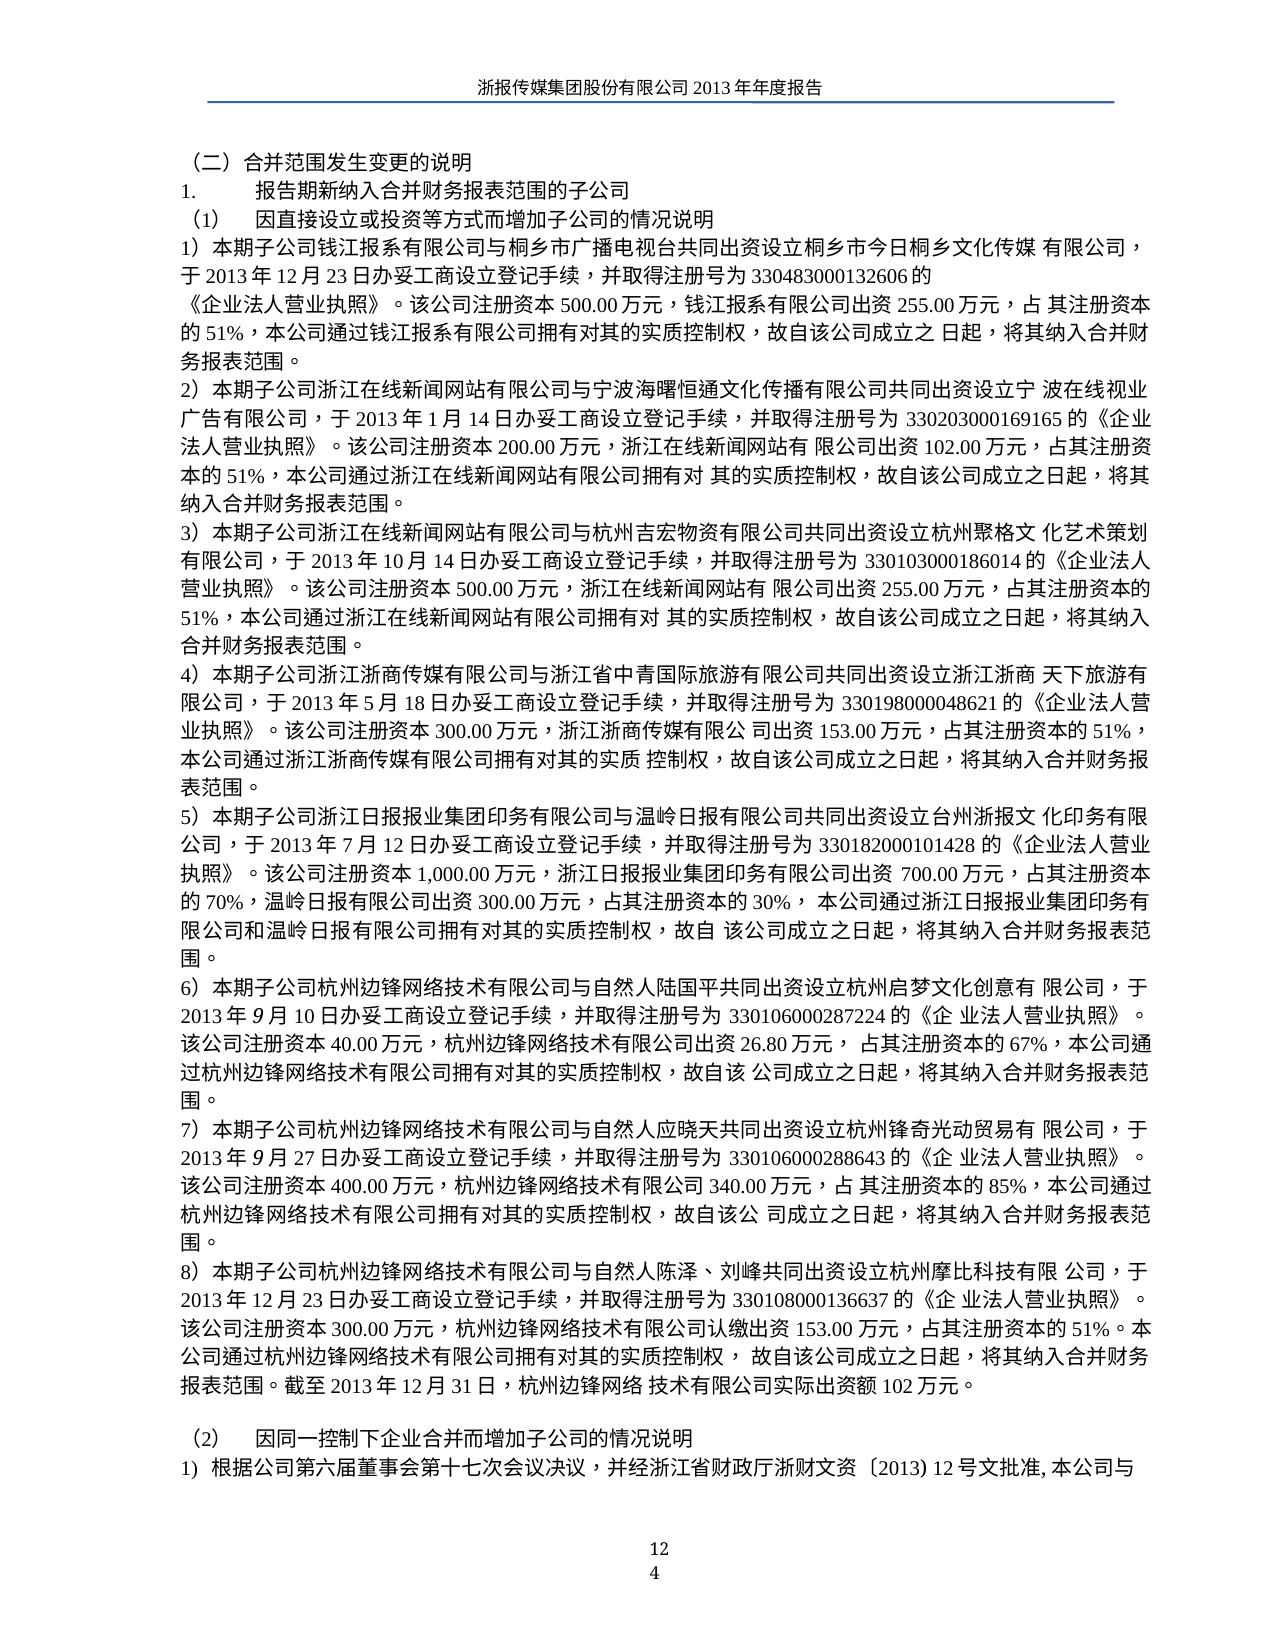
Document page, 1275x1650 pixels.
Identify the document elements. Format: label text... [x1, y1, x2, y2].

text 8） 本期子公司杭州边锋网络技术有限公司与自然人陈泽、刘峰共同出资设立杭州摩比科技有限 公司，于2013年12月23日办妥工商设立登记手续，并取得注册号为330108000136637的《企 业法人营业执照》。该公司注册资本300.00万元，杭州边锋网络技术有限公司认缴出资153.00 万元，占其注册资本的51%。本公司通过杭州边锋网络技术有限公司拥有对其的实质控制权， 故自该公司成立之日起，将其纳入合并财务报表范围。截至2013年12月31日，杭州边锋网络 技术有限公司实际出资额102万元。 [180, 1257, 1152, 1399]
text （1） 因直接设立或投资等方式而增加子公司的情况说明 [180, 204, 1152, 233]
text 3） 本期子公司浙江在线新闻网站有限公司与杭州吉宏物资有限公司共同出资设立杭州聚格文 化艺术策划有限公司，于2013年10月14日办妥工商设立登记手续，并取得注册号为 330103000186014的《企业法人营业执照》。该公司注册资本500.00万元，浙江在线新闻网站有 限公司出资255.00万元，占其注册资本的51%，本公司通过浙江在线新闻网站有限公司拥有对 其的实质控制权，故自该公司成立之日起，将其纳入合并财务报表范围。 [180, 517, 1152, 659]
text 6） 本期子公司杭州边锋网络技术有限公司与自然人陆国平共同出资设立杭州启梦文化创意有 限公司，于2013年9月10日办妥工商设立登记手续，并取得注册号为330106000287224的《企 业法人营业执照》。该公司注册资本40.00万元，杭州边锋网络技术有限公司出资26.80万元， 占其注册资本的67%，本公司通过杭州边锋网络技术有限公司拥有对其的实质控制权，故自该 公司成立之日起，将其纳入合并财务报表范围。 [180, 972, 1152, 1114]
text （二）合并范围发生变更的说明 [180, 147, 1152, 176]
text 7） 本期子公司杭州边锋网络技术有限公司与自然人应晓天共同出资设立杭州锋奇光动贸易有 限公司，于2013年9月27日办妥工商设立登记手续，并取得注册号为330106000288643的《企 业法人营业执照》。该公司注册资本400.00万元，杭州边锋网络技术有限公司340.00万元，占 其注册资本的85%，本公司通过杭州边锋网络技术有限公司拥有对其的实质控制权，故自该公 司成立之日起，将其纳入合并财务报表范围。 [180, 1114, 1152, 1257]
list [180, 1452, 1152, 1481]
list 报告期新纳入合并财务报表范围的子公司 [180, 176, 1152, 204]
text 2） 本期子公司浙江在线新闻网站有限公司与宁波海曙恒通文化传播有限公司共同出资设立宁 波在线视业广告有限公司，于2013年1月14日办妥工商设立登记手续，并取得注册号为 330203000169165的《企业法人营业执照》。该公司注册资本200.00万元，浙江在线新闻网站有 限公司出资102.00万元，占其注册资本的51%，本公司通过浙江在线新闻网站有限公司拥有对 其的实质控制权，故自该公司成立之日起，将其纳入合并财务报表范围。 [180, 375, 1152, 517]
text （2） 因同一控制下企业合并而增加子公司的情况说明 [180, 1424, 1152, 1452]
text 1） 本期子公司钱江报系有限公司与桐乡市广播电视台共同出资设立桐乡市今日桐乡文化传媒 有限公司，于2013年12月23日办妥工商设立登记手续，并取得注册号为330483000132606的 [180, 233, 1152, 290]
text 5） 本期子公司浙江日报报业集团印务有限公司与温岭日报有限公司共同出资设立台州浙报文 化印务有限公司，于2013年7月12日办妥工商设立登记手续，并取得注册号为330182000101428 的《企业法人营业执照》。该公司注册资本1,000.00万元，浙江日报报业集团印务有限公司出资 700.00万元，占其注册资本的70%，温岭日报有限公司出资300.00万元，占其注册资本的30%， 本公司通过浙江日报报业集团印务有限公司和温岭日报有限公司拥有对其的实质控制权，故自 该公司成立之日起，将其纳入合并财务报表范围。 [180, 802, 1152, 972]
text 《企业法人营业执照》。该公司注册资本500.00万元，钱江报系有限公司出资255.00万元，占 其注册资本的51%，本公司通过钱江报系有限公司拥有对其的实质控制权，故自该公司成立之 日起，将其纳入合并财务报表范围。 [180, 290, 1152, 375]
text 4） 本期子公司浙江浙商传媒有限公司与浙江省中青国际旅游有限公司共同出资设立浙江浙商 天下旅游有限公司，于2013年5月18日办妥工商设立登记手续，并取得注册号为 330198000048621的《企业法人营业执照》。该公司注册资本300.00万元，浙江浙商传媒有限公 司出资153.00万元，占其注册资本的51%，本公司通过浙江浙商传媒有限公司拥有对其的实质 控制权，故自该公司成立之日起，将其纳入合并财务报表范围。 [180, 659, 1152, 802]
